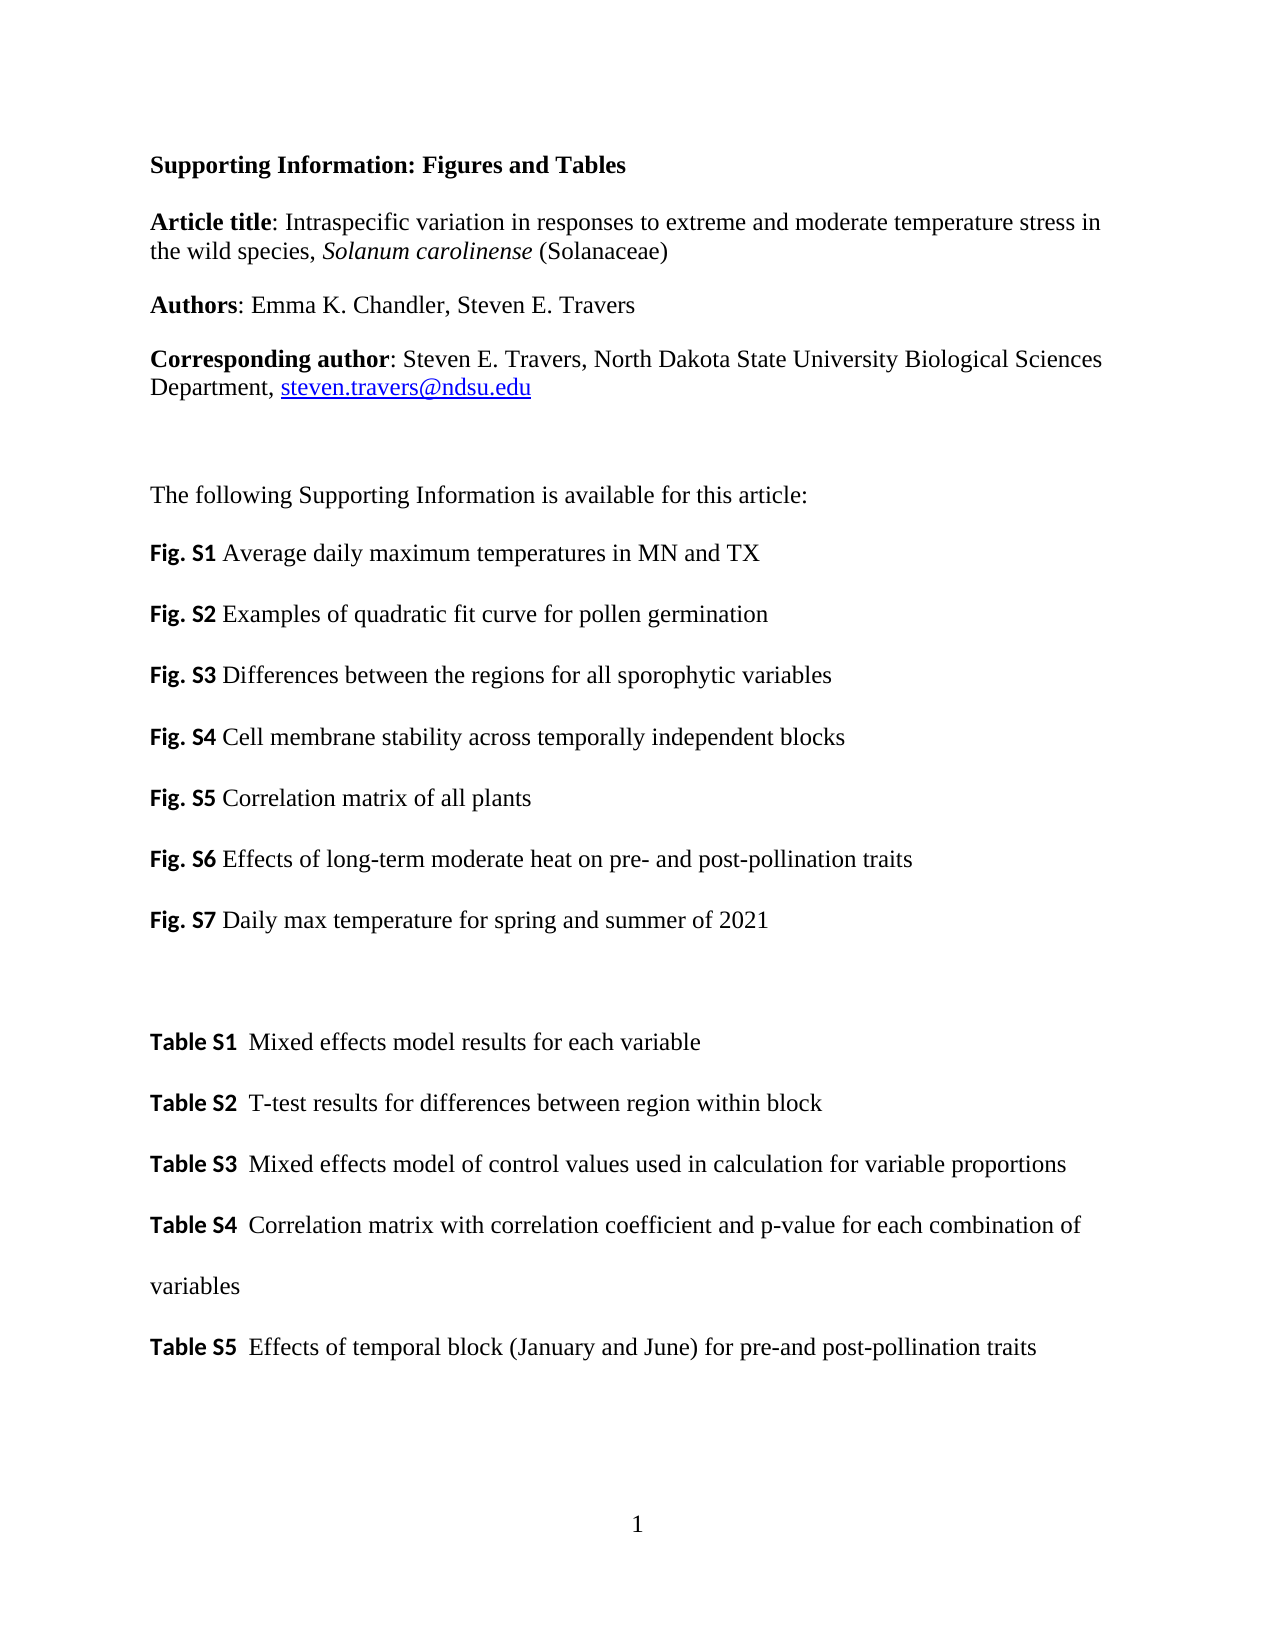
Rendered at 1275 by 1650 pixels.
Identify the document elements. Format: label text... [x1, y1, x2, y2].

text Authors: [150, 290, 1125, 319]
text Table S2 [150, 1087, 1125, 1117]
text Fig. S1 [150, 537, 1125, 568]
text Fig. S6 [150, 843, 1125, 873]
text Table S3 [150, 1148, 1125, 1178]
text Table S5 [150, 1331, 1125, 1362]
text Table S1 [150, 1026, 1125, 1056]
text Article title: [150, 207, 1125, 265]
subtitle Supporting Information: Figures and Tables [150, 150, 1125, 179]
text Fig. S4 [150, 721, 1125, 751]
text Corresponding author: Steven E. Travers, North Dakota State University Biological Sciences Department, steven.travers@ndsu.edu [150, 344, 1125, 401]
text Table S4 [150, 1209, 1125, 1301]
text Fig. S7 [150, 904, 1125, 934]
text Fig. S3 [150, 659, 1125, 690]
text The following Supporting Information is available for this article: [150, 480, 1125, 509]
text Fig. S2 [150, 598, 1125, 629]
text Fig. S5 [150, 782, 1125, 812]
